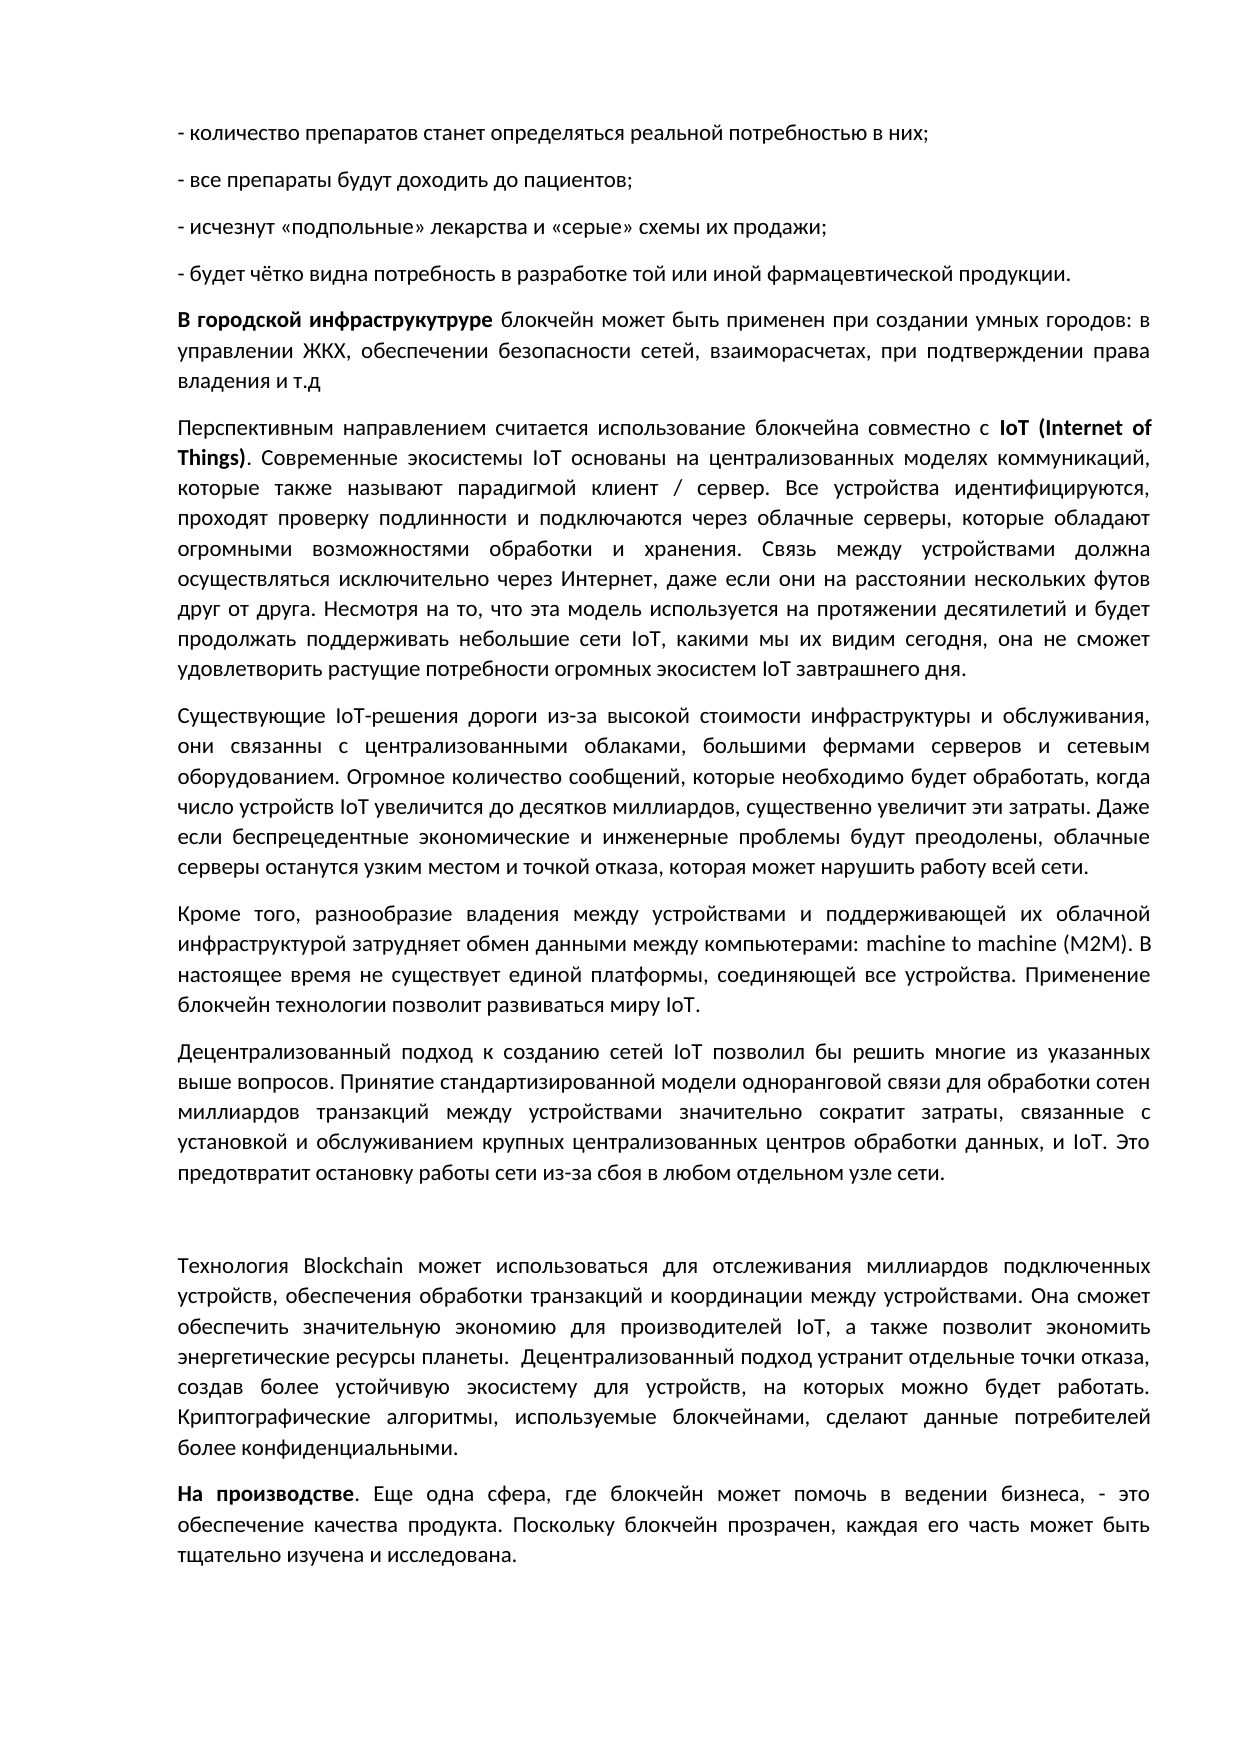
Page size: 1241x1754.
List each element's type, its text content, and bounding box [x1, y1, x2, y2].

text На производстве. Еще одна сфера, где блокчейн может помочь в ведении бизнеса, - это обеспечение качества продукта. Поскольку блокчейн прозрачен, каждая его часть может быть тщательно изучена и исследована. [177, 1479, 1152, 1568]
text - исчезнут «подпольные» лекарства и «серые» схемы их продажи; [177, 212, 1152, 240]
text - будет чётко видна потребность в разработке той или иной фармацевтической продукции. [177, 259, 1152, 287]
text В городской инфраструкутруре блокчейн может быть применен при создании умных городов: в управлении ЖКХ, обеспечении безопасности сетей, взаиморасчетах, при подтверждении права владения и т.д [177, 306, 1152, 394]
text - все препараты будут доходить до пациентов; [177, 165, 1152, 193]
text Кроме того, разнообразие владения между устройствами и поддерживающей их облачной инфраструктурой затрудняет обмен данными между компьютерами: machine to machine (M2M). В настоящее время не существует единой платформы, соединяющей все устройства. Применение блокчейн технологии позволит развиваться миру IoT. [177, 899, 1152, 1018]
text Технология Blockchain может использоваться для отслеживания миллиардов подключенных устройств, обеспечения обработки транзакций и координации между устройствами. Она сможет обеспечить значительную экономию для производителей IoT, а также позволит экономить энергетические ресурсы планеты. Децентрализованный подход устранит отдельные точки отказа, создав более устойчивую экосистему для устройств, на которых можно будет работать. Криптографические алгоритмы, используемые блокчейнами, сделают данные потребителей более конфиденциальными. [177, 1251, 1152, 1461]
text Перспективным направлением считается использование блокчейна совместно с IoT (Internet of Things). Современные экосистемы IoT основаны на централизованных моделях коммуникаций, которые также называют парадигмой клиент / сервер. Все устройства идентифицируются, проходят проверку подлинности и подключаются через облачные серверы, которые обладают огромными возможностями обработки и хранения. Связь между устройствами должна осуществляться исключительно через Интернет, даже если они на расстоянии нескольких футов друг от друга. Несмотря на то, что эта модель используется на протяжении десятилетий и будет продолжать поддерживать небольшие сети IoT, какими мы их видим сегодня, она не сможет удовлетворить растущие потребности огромных экосистем IoT завтрашнего дня. [177, 413, 1152, 683]
text - количество препаратов станет определяться реальной потребностью в них; [177, 118, 1152, 146]
text Существующие IoT-решения дороги из-за высокой стоимости инфраструктуры и обслуживания, они связанны с централизованными облаками, большими фермами серверов и сетевым оборудованием. Огромное количество сообщений, которые необходимо будет обработать, когда число устройств IoT увеличится до десятков миллиардов, существенно увеличит эти затраты. Даже если беспрецедентные экономические и инженерные проблемы будут преодолены, облачные серверы останутся узким местом и точкой отказа, которая может нарушить работу всей сети. [177, 701, 1152, 881]
text Децентрализованный подход к созданию сетей IoT позволил бы решить многие из указанных выше вопросов. Принятие стандартизированной модели одноранговой связи для обработки сотен миллиардов транзакций между устройствами значительно сократит затраты, связанные с установкой и обслуживанием крупных централизованных центров обработки данных, и IoT. Это предотвратит остановку работы сети из-за сбоя в любом отдельном узле сети. [177, 1037, 1152, 1186]
